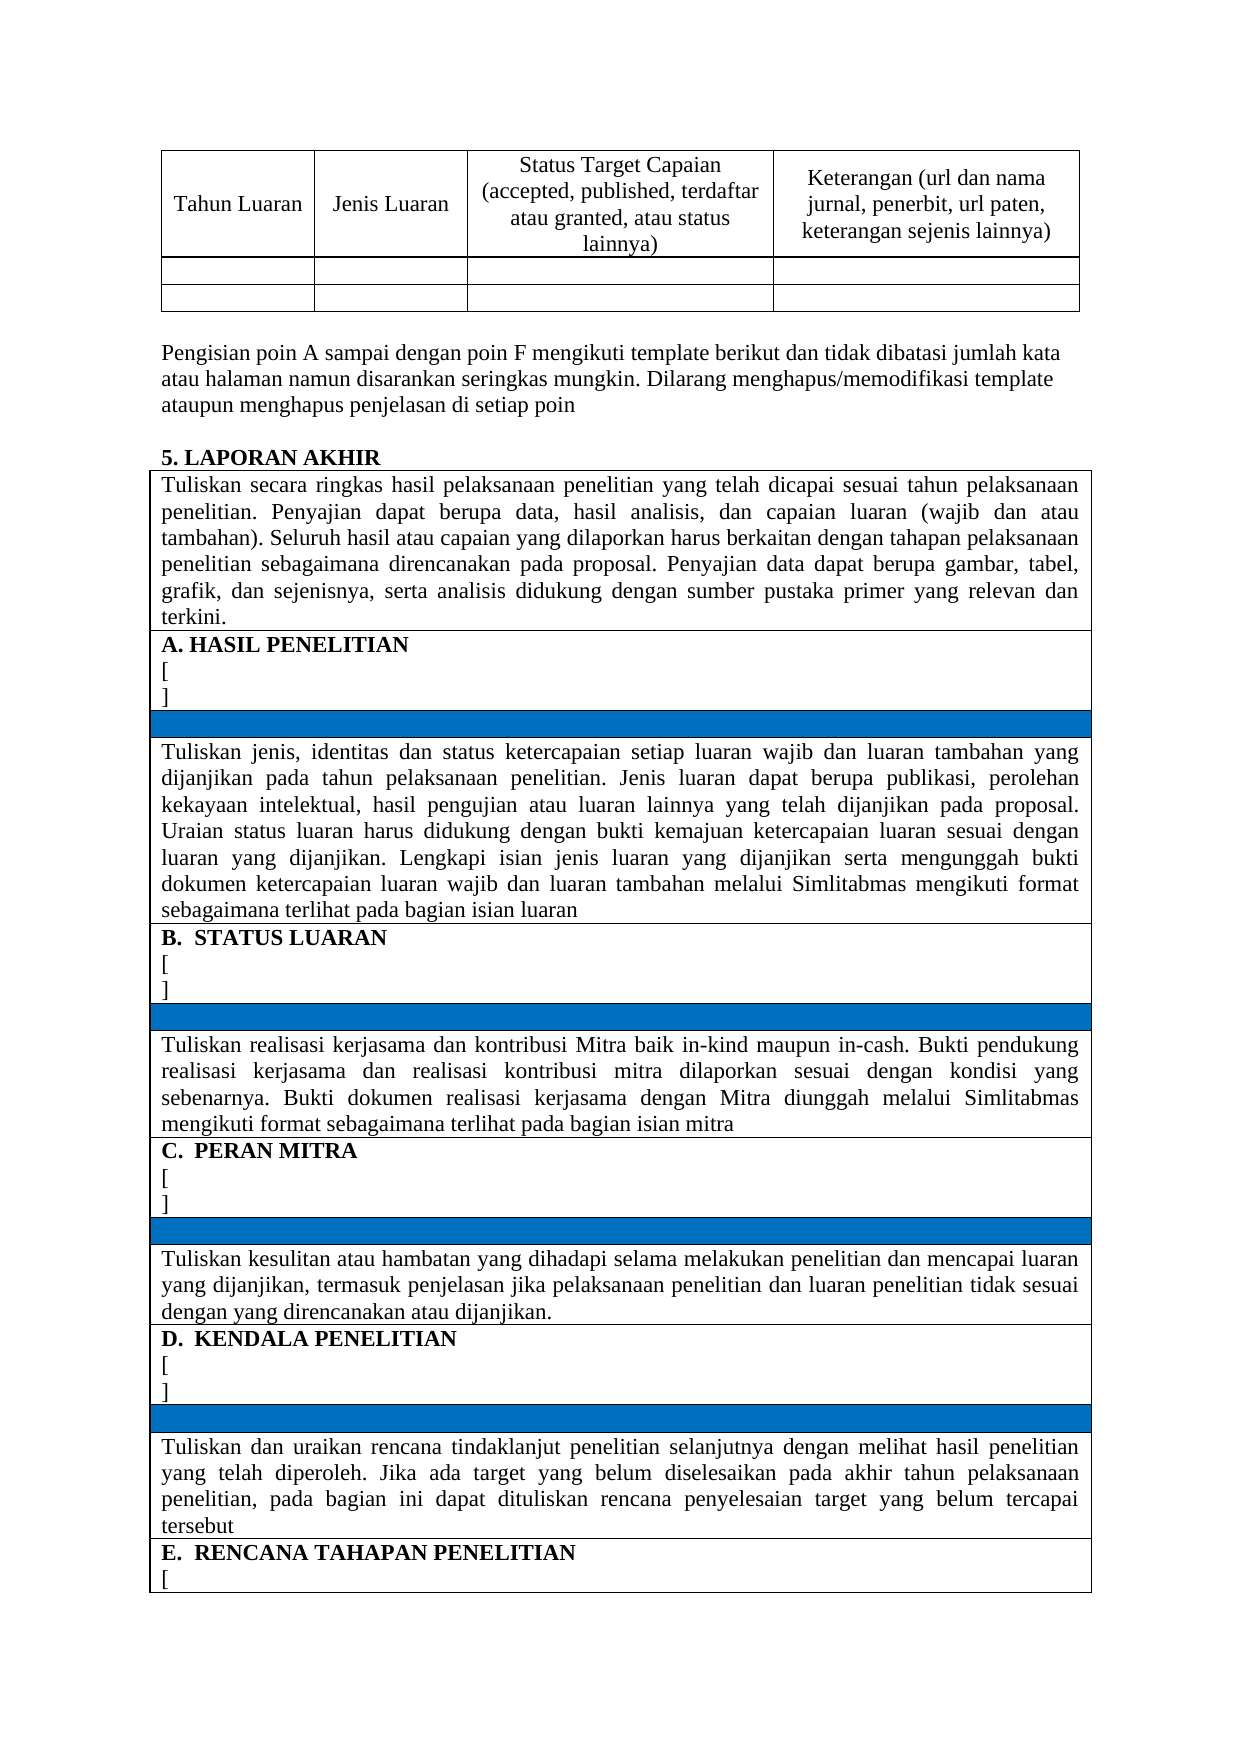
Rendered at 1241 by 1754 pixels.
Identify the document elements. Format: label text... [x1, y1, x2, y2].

table_cell [151, 1004, 1091, 1030]
table_cell [151, 1405, 1091, 1432]
table_cell Tuliskan secara ringkas hasil pelaksanaan penelitian yang telah dicapai sesuai tahun pelaksanaan penelitian. Penyajian dapat berupa data, hasil analisis, dan capaian luaran (wajib dan atau tambahan). Seluruh hasil atau capaian yang dilaporkan harus berkaitan dengan tahapan pelaksanaan penelitian sebagaimana direncanakan pada proposal. Penyajian data dapat berupa gambar, tabel, grafik, dan sejenisnya, serta analisis didukung dengan sumber pustaka primer yang relevan dan terkini. [151, 471, 1091, 629]
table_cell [150, 150, 1092, 444]
table_cell [151, 1218, 1091, 1244]
table_cell [151, 711, 1091, 737]
table_cell Tuliskan kesulitan atau hambatan yang dihadapi selama melakukan penelitian dan mencapai luaran yang dijanjikan, termasuk penjelasan jika pelaksanaan penelitian dan luaran penelitian tidak sesuai dengan yang direncanakan atau dijanjikan. [151, 1245, 1091, 1324]
table_cell Tuliskan jenis, identitas dan status ketercapaian setiap luaran wajib dan luaran tambahan yang dijanjikan pada tahun pelaksanaan penelitian. Jenis luaran dapat berupa publikasi, perolehan kekayaan intelektual, hasil pengujian atau luaran lainnya yang telah dijanjikan pada proposal. Uraian status luaran harus didukung dengan bukti kemajuan ketercapaian luaran sesuai dengan luaran yang dijanjikan. Lengkapi isian jenis luaran yang dijanjikan serta mengunggah bukti dokumen ketercapaian luaran wajib dan luaran tambahan melalui Simlitabmas mengikuti format sebagaimana terlihat pada bagian isian luaran [151, 738, 1091, 923]
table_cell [151, 1539, 1091, 1592]
table_cell PERAN MITRA [ ] [151, 1138, 1091, 1217]
table_cell Tuliskan dan uraikan rencana tindaklanjut penelitian selanjutnya dengan melihat hasil penelitian yang telah diperoleh. Jika ada target yang belum diselesaikan pada akhir tahun pelaksanaan penelitian, pada bagian ini dapat dituliskan rencana penyelesaian target yang belum tercapai tersebut [151, 1433, 1091, 1538]
table_cell 5. LAPORAN AKHIR [150, 444, 1092, 470]
table_cell A. HASIL PENELITIAN [ ] [151, 631, 1091, 710]
table_cell STATUS LUARAN [ ] [151, 924, 1091, 1003]
table_cell Tuliskan realisasi kerjasama dan kontribusi Mitra baik in-kind maupun in-cash. Bukti pendukung realisasi kerjasama dan realisasi kontribusi mitra dilaporkan sesuai dengan kondisi yang sebenarnya. Bukti dokumen realisasi kerjasama dengan Mitra diunggah melalui Simlitabmas mengikuti format sebagaimana terlihat pada bagian isian mitra [151, 1031, 1091, 1137]
table_cell KENDALA PENELITIAN [ ] [151, 1325, 1091, 1404]
